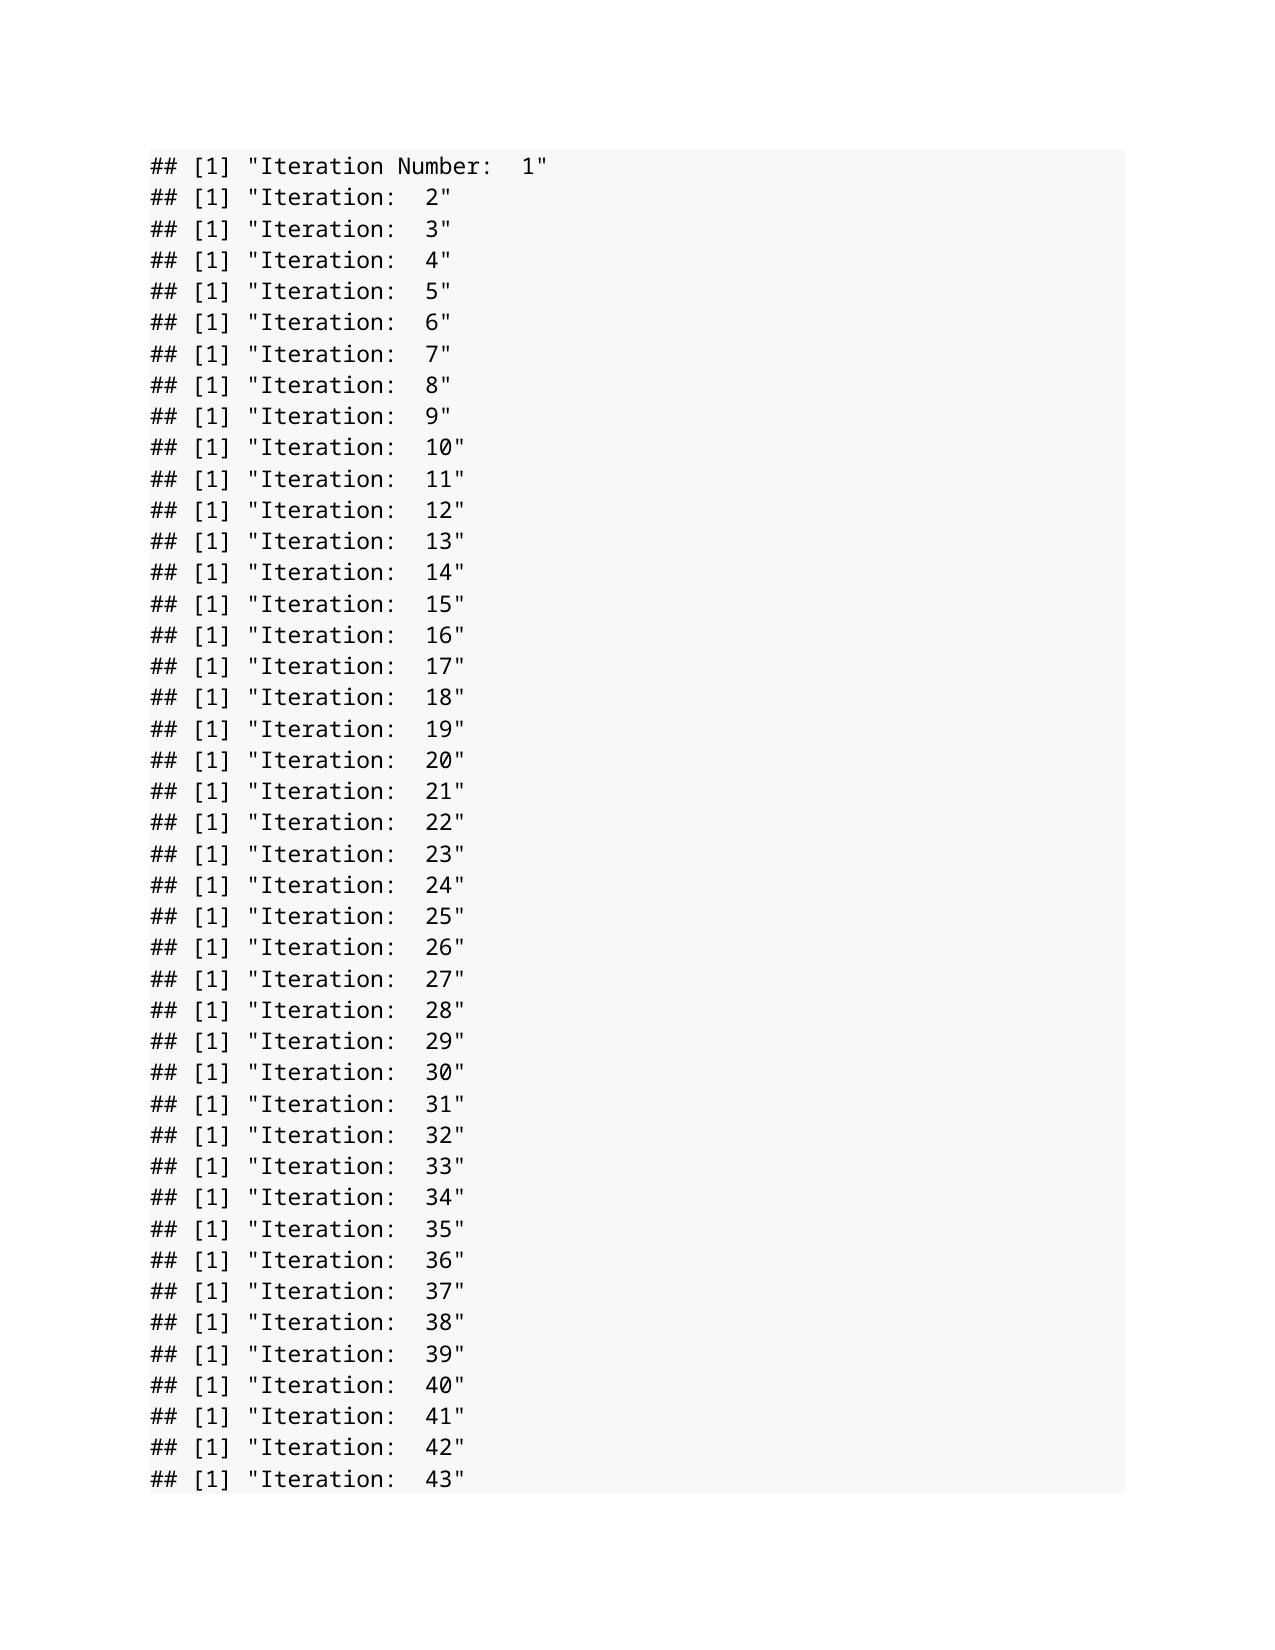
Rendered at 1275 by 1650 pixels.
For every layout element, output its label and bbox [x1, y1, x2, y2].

text [150, 150, 1125, 1494]
